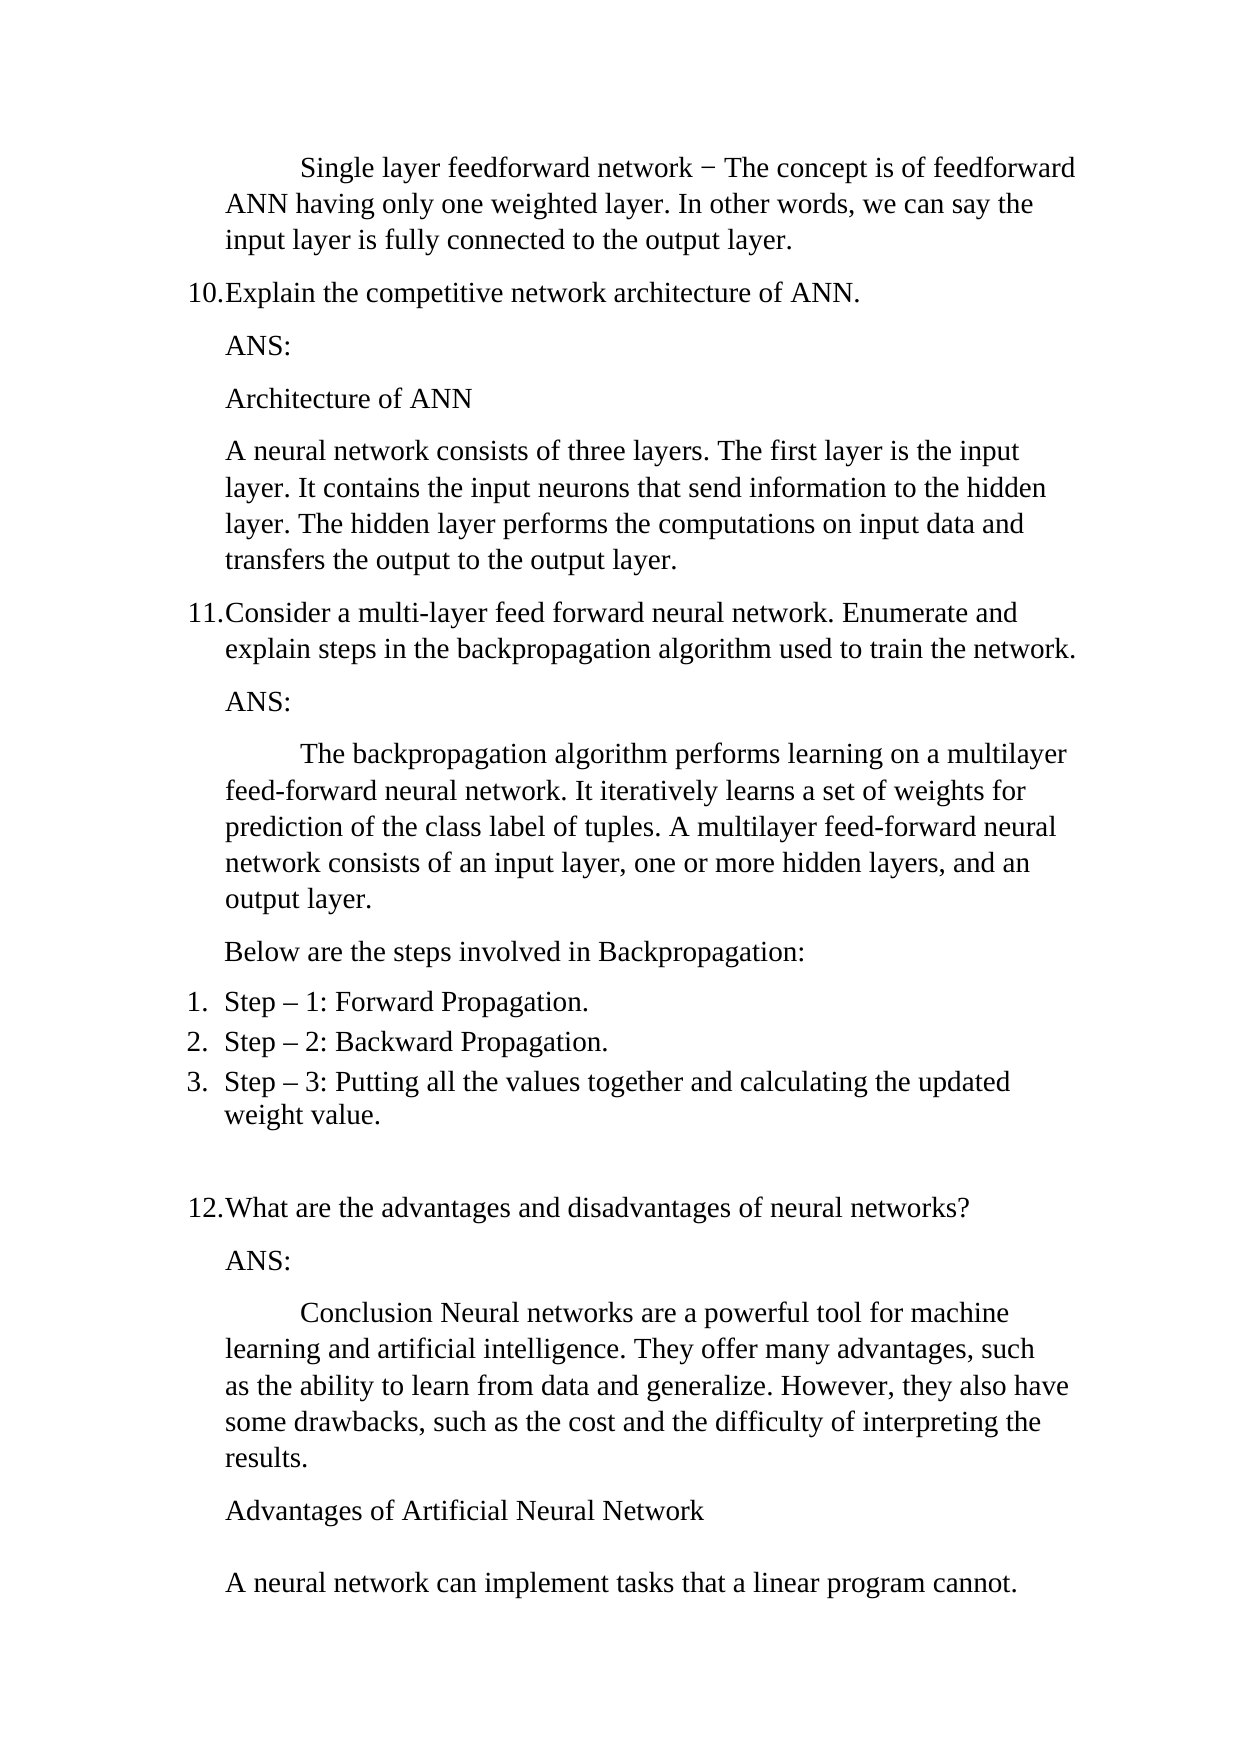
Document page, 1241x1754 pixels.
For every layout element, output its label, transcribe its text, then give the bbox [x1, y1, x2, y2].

text ANS: [225, 1243, 1090, 1276]
text ANS: [225, 684, 1090, 717]
text Single layer feedforward network − The concept is of feedforward ANN having only one weighted layer. In other words, we can say the input layer is fully connected to the output layer. [225, 150, 1090, 256]
list Explain the competitive network architecture of ANN. [187, 275, 1090, 309]
list Step – 1: Forward Propagation. [186, 984, 1090, 1018]
list Consider a multi-layer feed forward neural network. Enumerate and explain steps in the backpropagation algorithm used to train the network. [187, 595, 1090, 664]
list Step – 3: Putting all the values together and calculating the updated weight value. [186, 1064, 1090, 1131]
text The backpropagation algorithm performs learning on a multilayer feed-forward neural network. It iteratively learns a set of weights for prediction of the class label of tuples. A multilayer feed-forward neural network consists of an input layer, one or more hidden layers, and an output layer. [225, 737, 1090, 915]
text Conclusion Neural networks are a powerful tool for machine learning and artificial intelligence. They offer many advantages, such as the ability to learn from data and generalize. However, they also have some drawbacks, such as the cost and the difficulty of interpreting the results. [225, 1296, 1090, 1474]
text Architecture of ANN [150, 381, 1090, 414]
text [225, 1493, 1090, 1599]
text Below are the steps involved in Backpropagation: [224, 934, 1090, 967]
list What are the advantages and disadvantages of neural networks? [187, 1190, 1090, 1223]
text ANS: [225, 328, 1090, 361]
list Step – 2: Backward Propagation. [186, 1024, 1090, 1057]
text A neural network consists of three layers. The first layer is the input layer. It contains the input neurons that send information to the hidden layer. The hidden layer performs the computations on input data and transfers the output to the output layer. [225, 433, 1090, 576]
